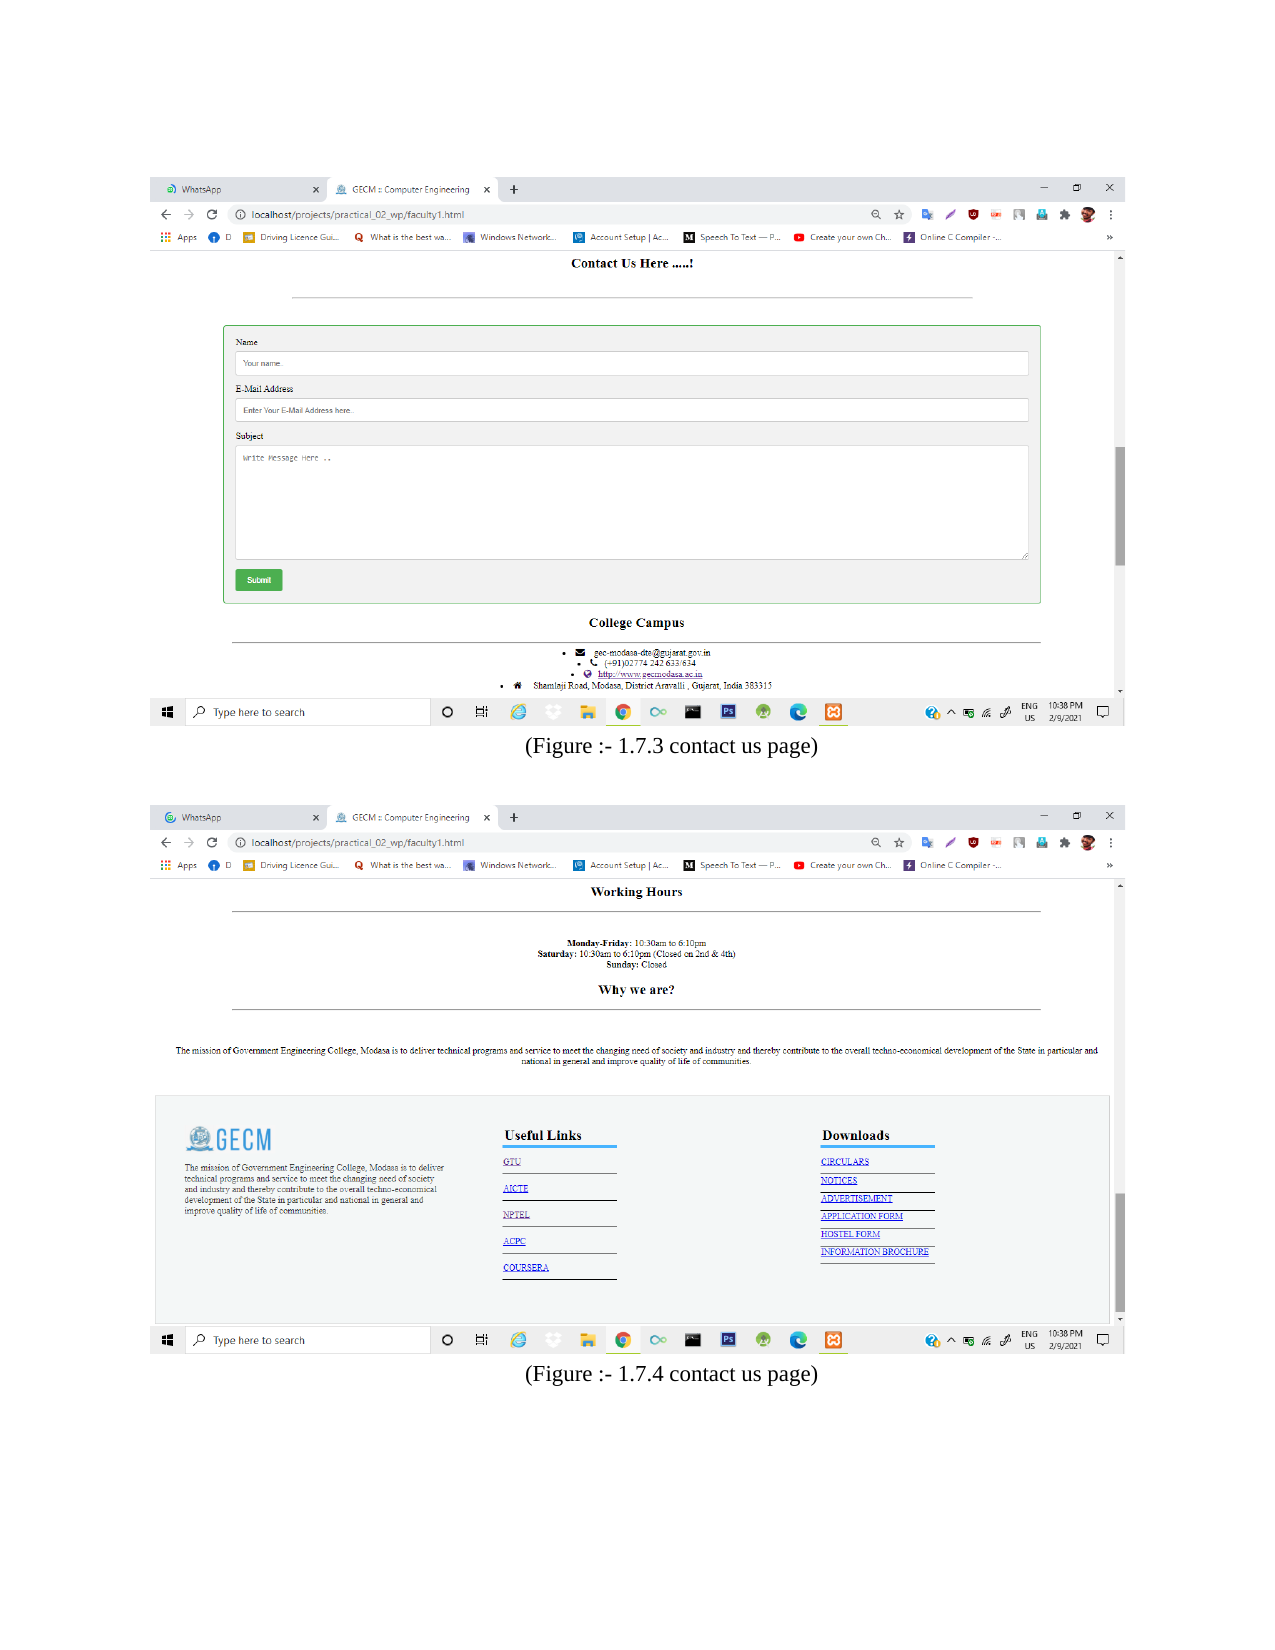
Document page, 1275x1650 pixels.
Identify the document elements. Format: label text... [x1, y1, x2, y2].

picture [150, 805, 1125, 1354]
text (Figure :- 1.7.3 contact us page) [479, 732, 1125, 759]
text (Figure :- 1.7.4 contact us page) [479, 1360, 1125, 1386]
picture [150, 177, 1125, 726]
